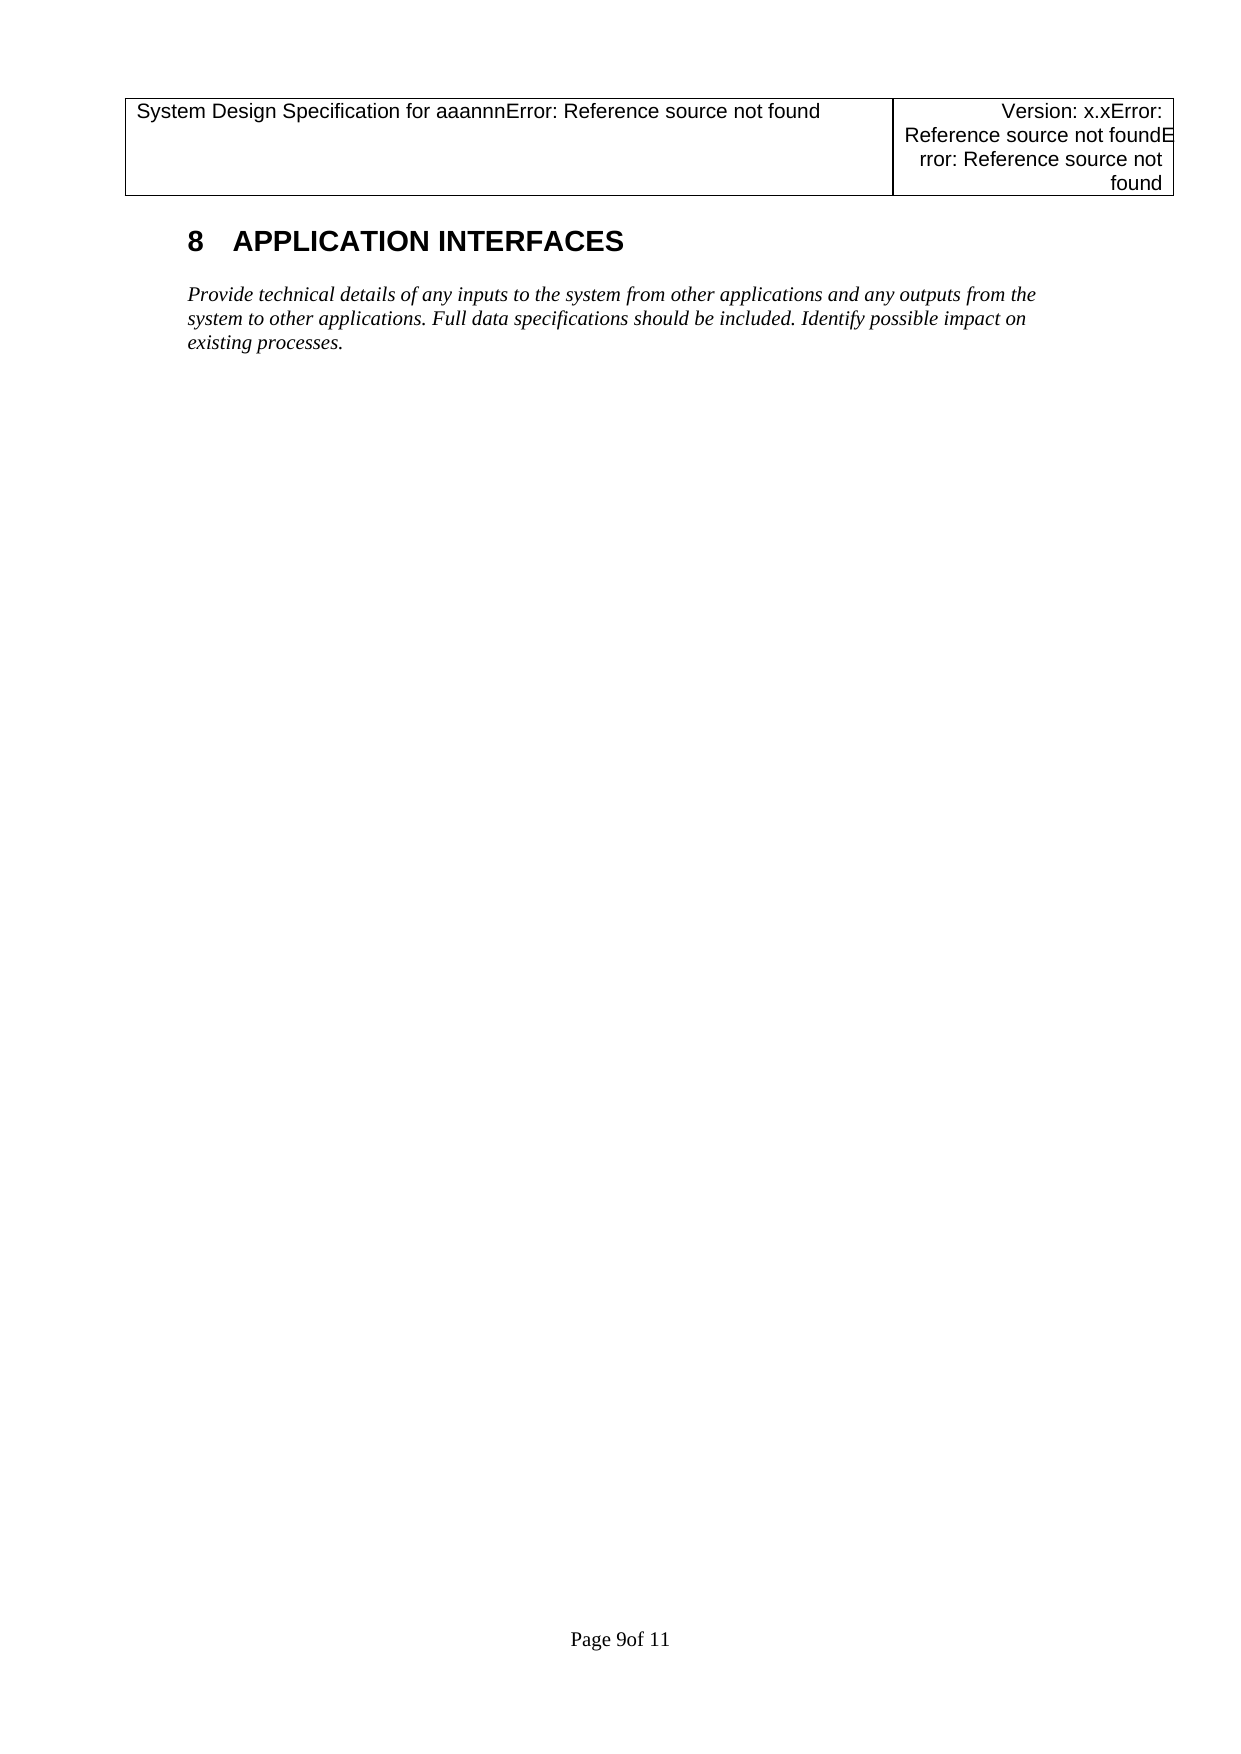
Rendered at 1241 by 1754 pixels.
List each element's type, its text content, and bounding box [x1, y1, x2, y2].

subtitle APPLICATION INTERFACES [187, 224, 1053, 258]
text Provide technical details of any inputs to the system from other applications and any outputs from the system to other applications. Full data specifications should be included. Identify possible impact on existing processes. [187, 282, 1053, 354]
